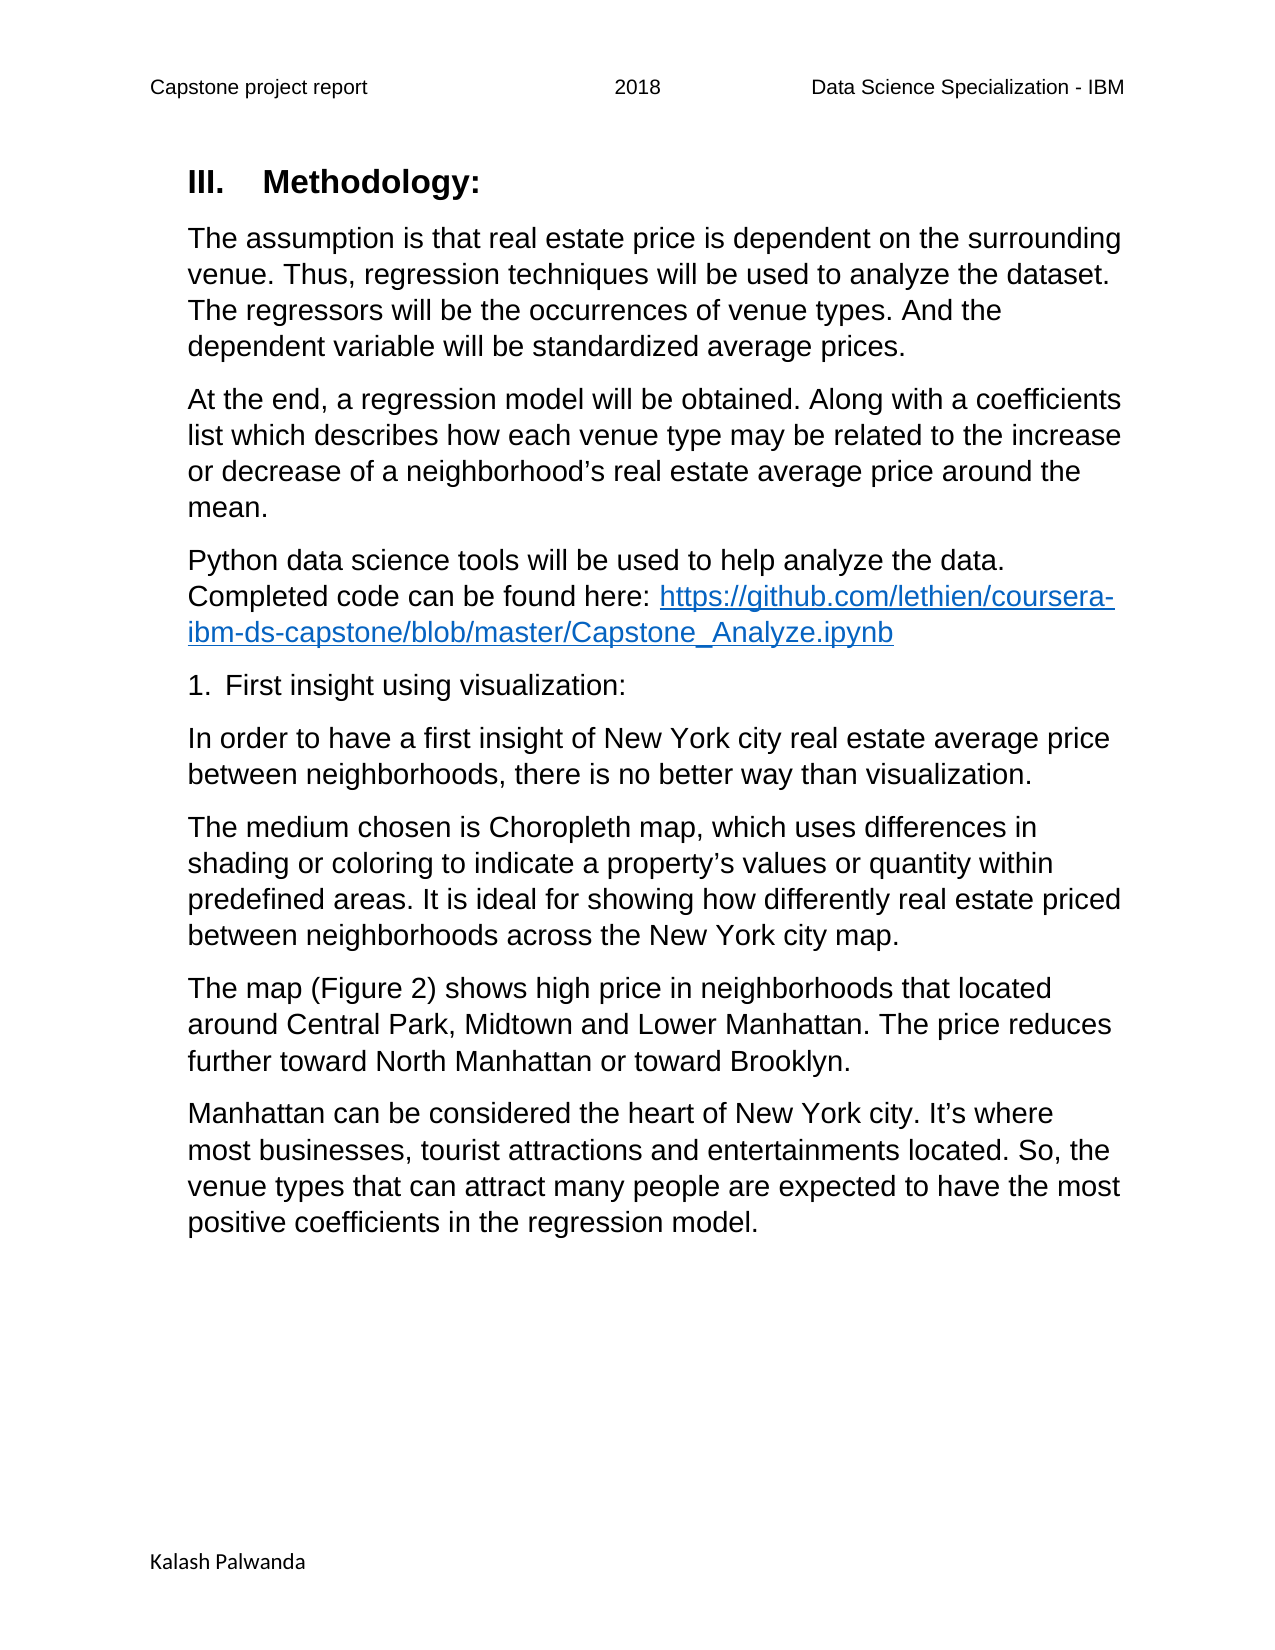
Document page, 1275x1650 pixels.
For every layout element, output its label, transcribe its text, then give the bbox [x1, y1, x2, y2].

list First insight using visualization: [187, 668, 1125, 702]
text Python data science tools will be used to help analyze the data. Completed code can be found here: https://github.com/lethien/coursera-ibm-ds-capstone/blob/master/Capstone_Analyze.ipynb [187, 543, 1125, 649]
text The map (Figure 2) shows high price in neighborhoods that located around Central Park, Midtown and Lower Manhattan. The price reduces further toward North Manhattan or toward Brooklyn. [187, 971, 1125, 1077]
text The medium chosen is Choropleth map, which uses differences in shading or coloring to indicate a property’s values or quantity within predefined areas. It is ideal for showing how differently real estate priced between neighborhoods across the New York city map. [187, 810, 1125, 952]
text Manhattan can be considered the heart of New York city. It’s where most businesses, tourist attractions and entertainments located. So, the venue types that can attract many people are expected to have the most positive coefficients in the regression model. [187, 1096, 1125, 1238]
list Methodology: [187, 162, 1125, 201]
text The assumption is that real estate price is dependent on the surrounding venue. Thus, regression techniques will be used to analyze the dataset. The regressors will be the occurrences of venue types. And the dependent variable will be standardized average prices. [187, 221, 1125, 363]
text In order to have a first insight of New York city real estate average price between neighborhoods, there is no better way than visualization. [187, 721, 1125, 791]
text At the end, a regression model will be obtained. Along with a coefficients list which describes how each venue type may be related to the increase or decrease of a neighborhood’s real estate average price around the mean. [187, 382, 1125, 524]
